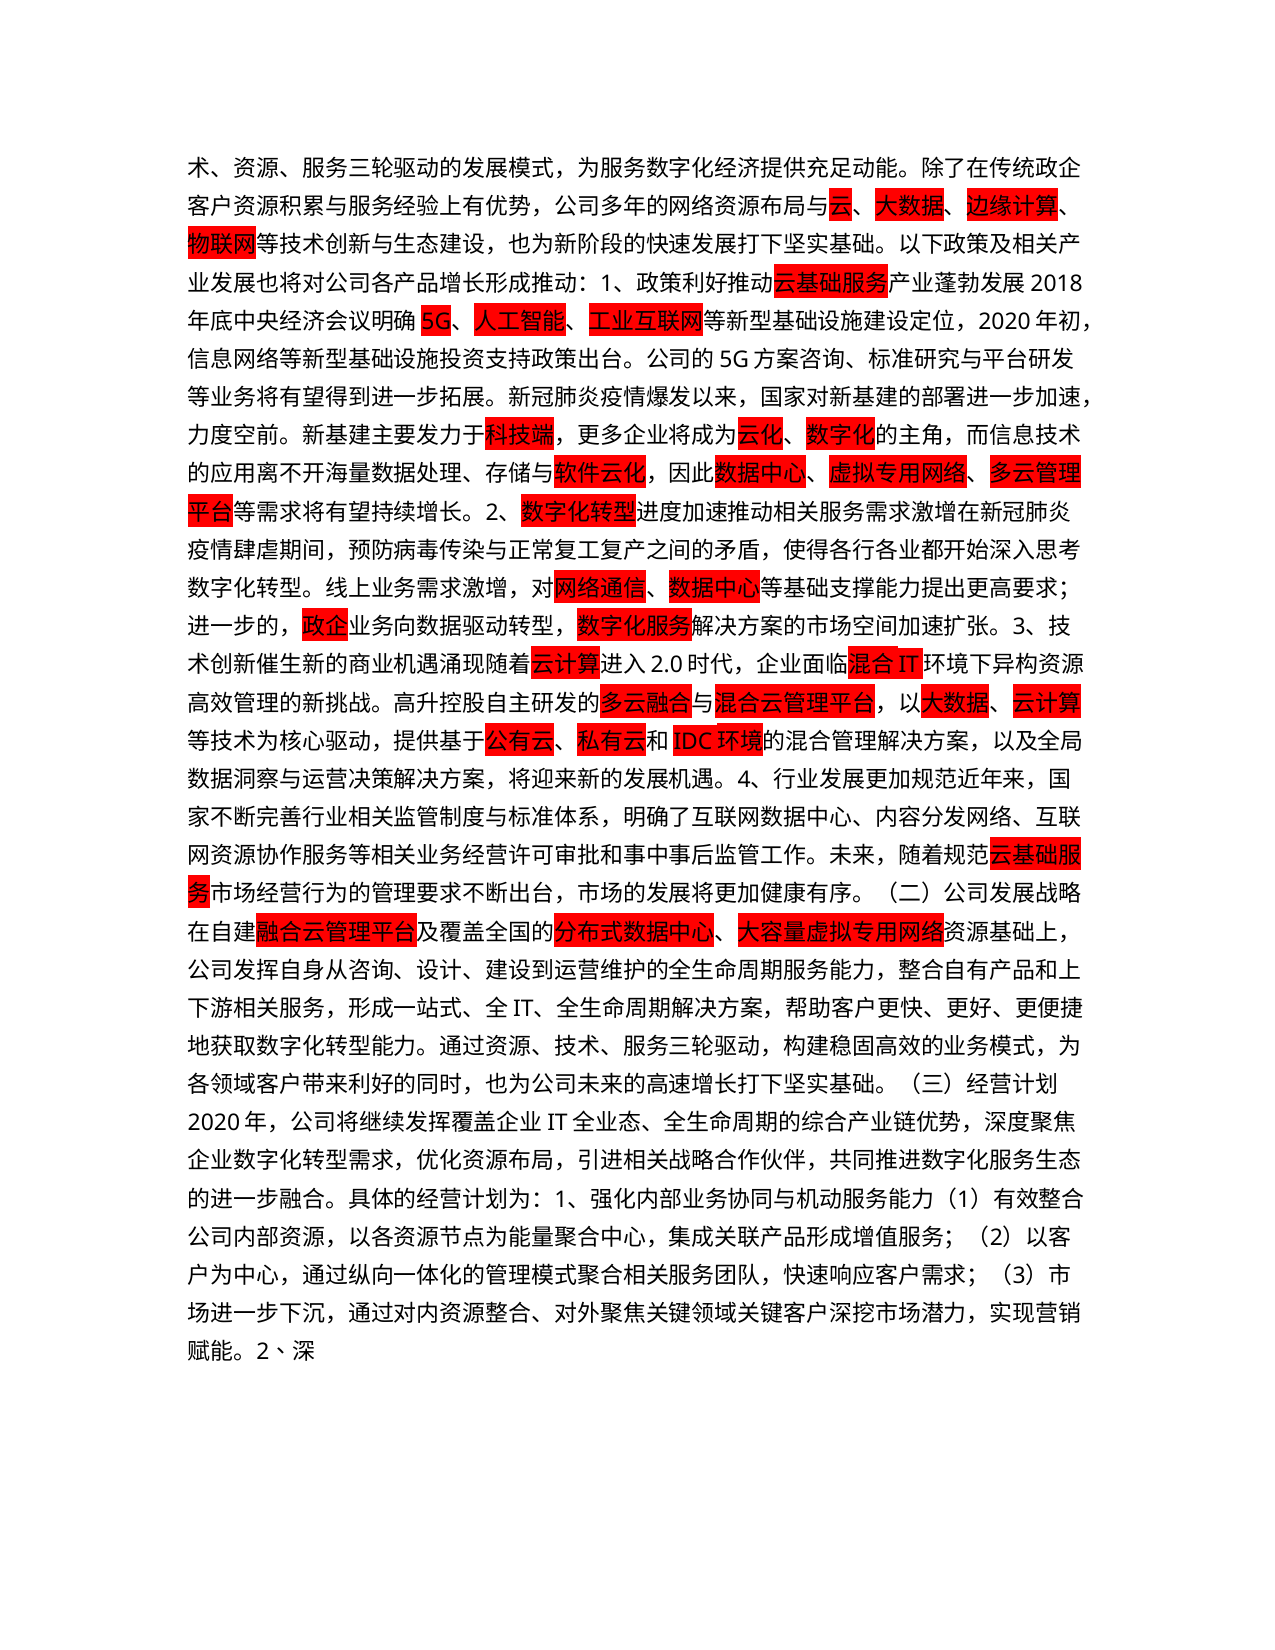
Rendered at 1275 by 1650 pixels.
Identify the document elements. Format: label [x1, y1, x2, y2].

text [187, 150, 1087, 1367]
